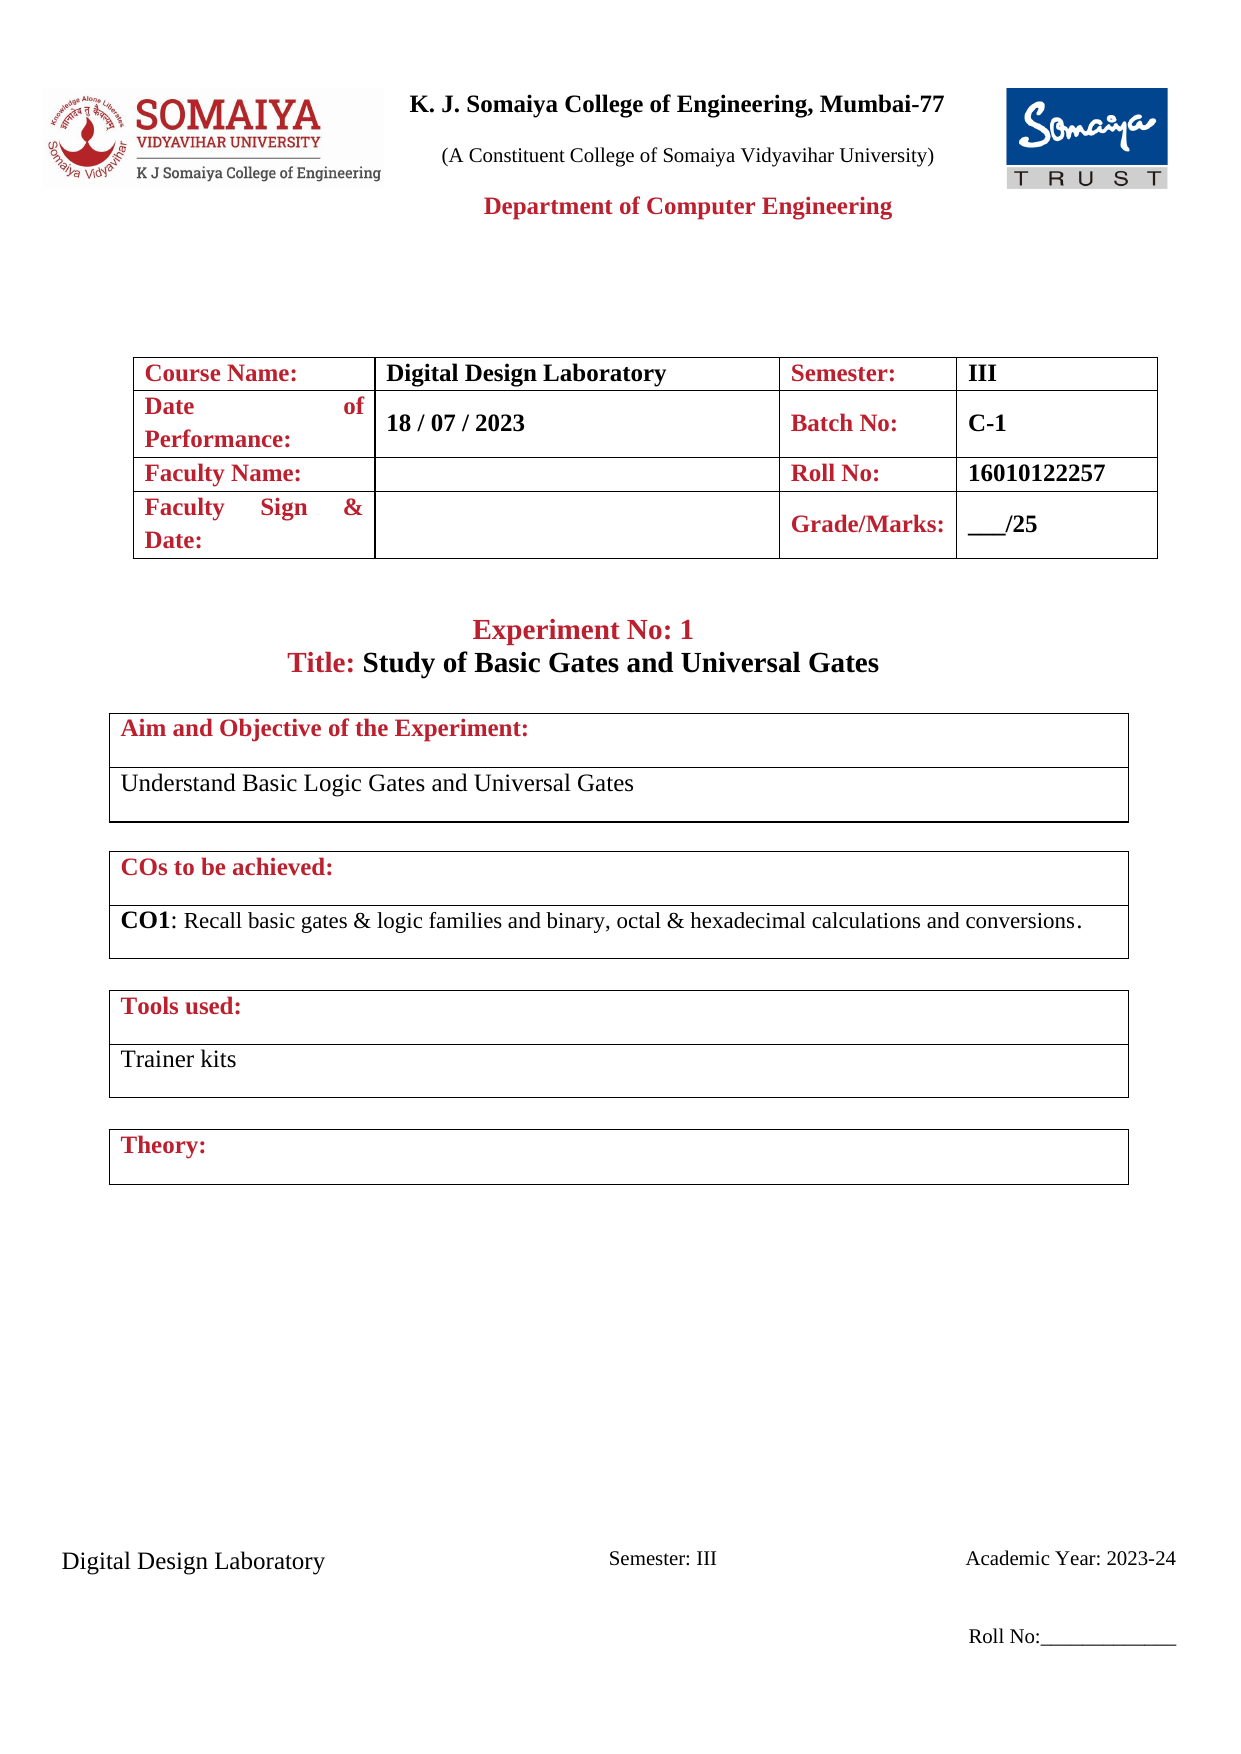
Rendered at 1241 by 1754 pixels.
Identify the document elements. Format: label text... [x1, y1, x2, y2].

table_cell Batch No: [780, 391, 956, 457]
table_header Digital Design Laboratory [376, 358, 779, 390]
text Experiment No: 1 [76, 612, 1090, 645]
table_cell [376, 492, 779, 558]
table_cell 16010122257 [957, 458, 1157, 491]
text Title: Study of Basic Gates and Universal Gates [76, 645, 1090, 679]
table_cell Faculty Sign & Date: [134, 492, 374, 558]
table_header Aim and Objective of the Experiment: [110, 714, 1128, 767]
table_header COs to be achieved: [110, 852, 1128, 904]
table_header Semester: [780, 358, 956, 390]
table_header Theory: [110, 1130, 1128, 1184]
table_cell Roll No: [780, 458, 956, 491]
table_cell 18 / 07 / 2023 [376, 391, 779, 457]
table_cell Understand Basic Logic Gates and Universal Gates [110, 768, 1128, 821]
table_cell Trainer kits [110, 1045, 1128, 1097]
table_cell [376, 458, 779, 491]
table_header III [957, 358, 1157, 390]
table_cell Faculty Name: [134, 458, 374, 491]
picture [43, 88, 384, 189]
table_cell ___/25 [957, 492, 1157, 558]
table_cell Grade/Marks: [780, 492, 956, 558]
table_header Tools used: [110, 991, 1128, 1043]
picture [1006, 88, 1168, 189]
table_cell Date of Performance: [134, 391, 374, 457]
table_cell C-1 [957, 391, 1157, 457]
table_header Course Name: [134, 358, 374, 390]
table_cell CO1: Recall basic gates & logic families and binary, octal & hexadecimal calculations and conversions. [110, 906, 1128, 958]
